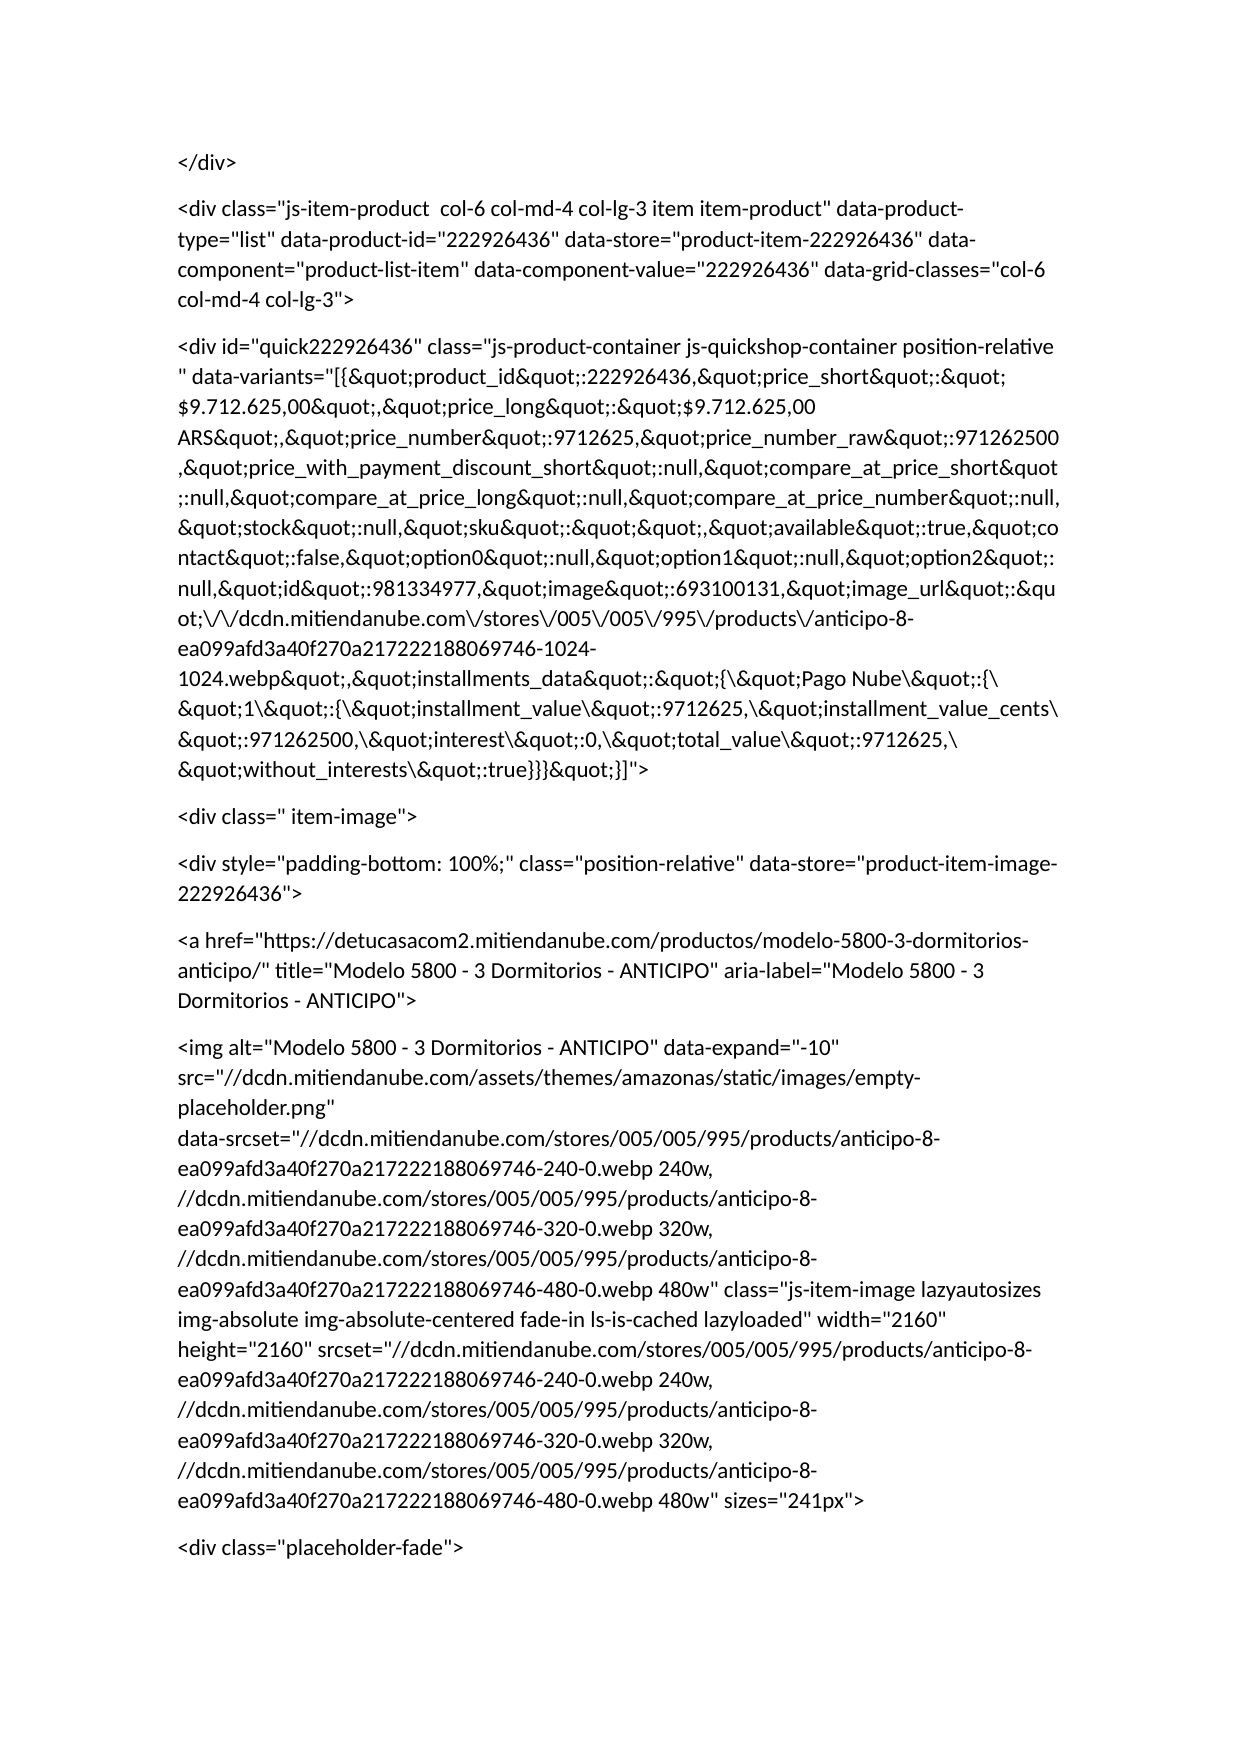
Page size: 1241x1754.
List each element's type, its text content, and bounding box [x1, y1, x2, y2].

text <a href="https://detucasacom2.mitiendanube.com/productos/modelo-5800-3-dormitorios-anticipo/" title="Modelo 5800 - 3 Dormitorios - ANTICIPO" aria-label="Modelo 5800 - 3 Dormitorios - ANTICIPO"> [177, 926, 1063, 1014]
text <div class="placeholder-fade"> [177, 1533, 1063, 1561]
text <img alt="Modelo 5800 - 3 Dormitorios - ANTICIPO" data-expand="-10" src="//dcdn.mitiendanube.com/assets/themes/amazonas/static/images/empty-placeholder.png" data-srcset="//dcdn.mitiendanube.com/stores/005/005/995/products/anticipo-8-ea099afd3a40f270a217222188069746-240-0.webp 240w, //dcdn.mitiendanube.com/stores/005/005/995/products/anticipo-8-ea099afd3a40f270a217222188069746-320-0.webp 320w, //dcdn.mitiendanube.com/stores/005/005/995/products/anticipo-8-ea099afd3a40f270a217222188069746-480-0.webp 480w" class="js-item-image lazyautosizes img-absolute img-absolute-centered fade-in ls-is-cached lazyloaded" width="2160" height="2160" srcset="//dcdn.mitiendanube.com/stores/005/005/995/products/anticipo-8-ea099afd3a40f270a217222188069746-240-0.webp 240w, //dcdn.mitiendanube.com/stores/005/005/995/products/anticipo-8-ea099afd3a40f270a217222188069746-320-0.webp 320w, //dcdn.mitiendanube.com/stores/005/005/995/products/anticipo-8-ea099afd3a40f270a217222188069746-480-0.webp 480w" sizes="241px"> [177, 1033, 1063, 1514]
text <div style="padding-bottom: 100%;" class="position-relative" data-store="product-item-image-222926436"> [177, 849, 1063, 907]
text </div> [177, 148, 1063, 176]
text <div class=" item-image"> [177, 802, 1063, 830]
text <div id="quick222926436" class="js-product-container js-quickshop-container position-relative " data-variants="[{&quot;product_id&quot;:222926436,&quot;price_short&quot;:&quot;$9.712.625,00&quot;,&quot;price_long&quot;:&quot;$9.712.625,00 ARS&quot;,&quot;price_number&quot;:9712625,&quot;price_number_raw&quot;:971262500,&quot;price_with_payment_discount_short&quot;:null,&quot;compare_at_price_short&quot;:null,&quot;compare_at_price_long&quot;:null,&quot;compare_at_price_number&quot;:null,&quot;stock&quot;:null,&quot;sku&quot;:&quot;&quot;,&quot;available&quot;:true,&quot;contact&quot;:false,&quot;option0&quot;:null,&quot;option1&quot;:null,&quot;option2&quot;:null,&quot;id&quot;:981334977,&quot;image&quot;:693100131,&quot;image_url&quot;:&quot;\/\/dcdn.mitiendanube.com\/stores\/005\/005\/995\/products\/anticipo-8-ea099afd3a40f270a217222188069746-1024-1024.webp&quot;,&quot;installments_data&quot;:&quot;{\&quot;Pago Nube\&quot;:{\&quot;1\&quot;:{\&quot;installment_value\&quot;:9712625,\&quot;installment_value_cents\&quot;:971262500,\&quot;interest\&quot;:0,\&quot;total_value\&quot;:9712625,\&quot;without_interests\&quot;:true}}}&quot;}]"> [177, 332, 1063, 783]
text <div class="js-item-product col-6 col-md-4 col-lg-3 item item-product" data-product-type="list" data-product-id="222926436" data-store="product-item-222926436" data-component="product-list-item" data-component-value="222926436" data-grid-classes="col-6 col-md-4 col-lg-3"> [177, 194, 1063, 313]
